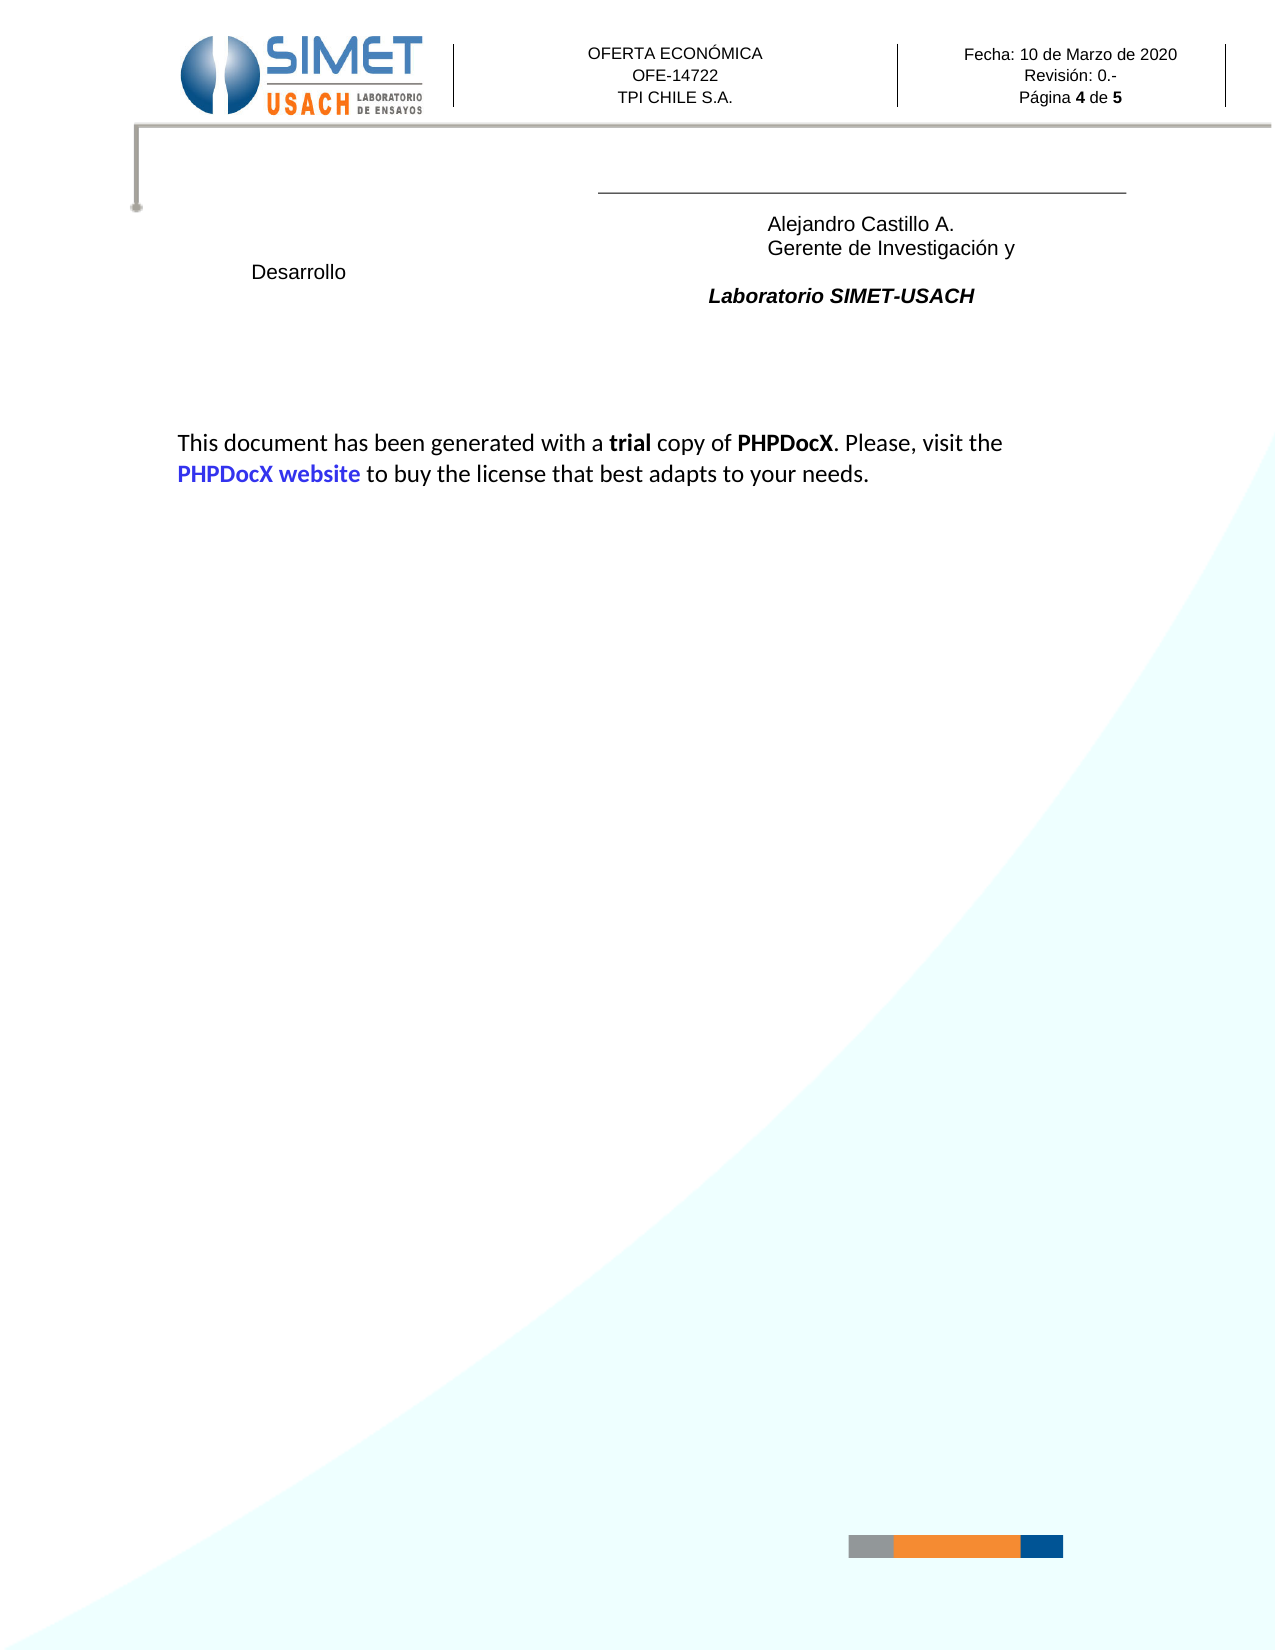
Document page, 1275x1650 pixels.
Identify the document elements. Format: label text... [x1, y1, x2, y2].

text Laboratorio SIMET-USACH [177, 284, 1063, 308]
picture [126, 22, 1272, 219]
text This document has been generated with a trial copy of PHPDocX. Please, visit the PHPDocX website to buy the license that best adapts to your needs. [177, 428, 1063, 489]
text Gerente de Investigación y Desarrollo [251, 236, 1063, 284]
text Alejandro Castillo A. [251, 212, 1063, 236]
